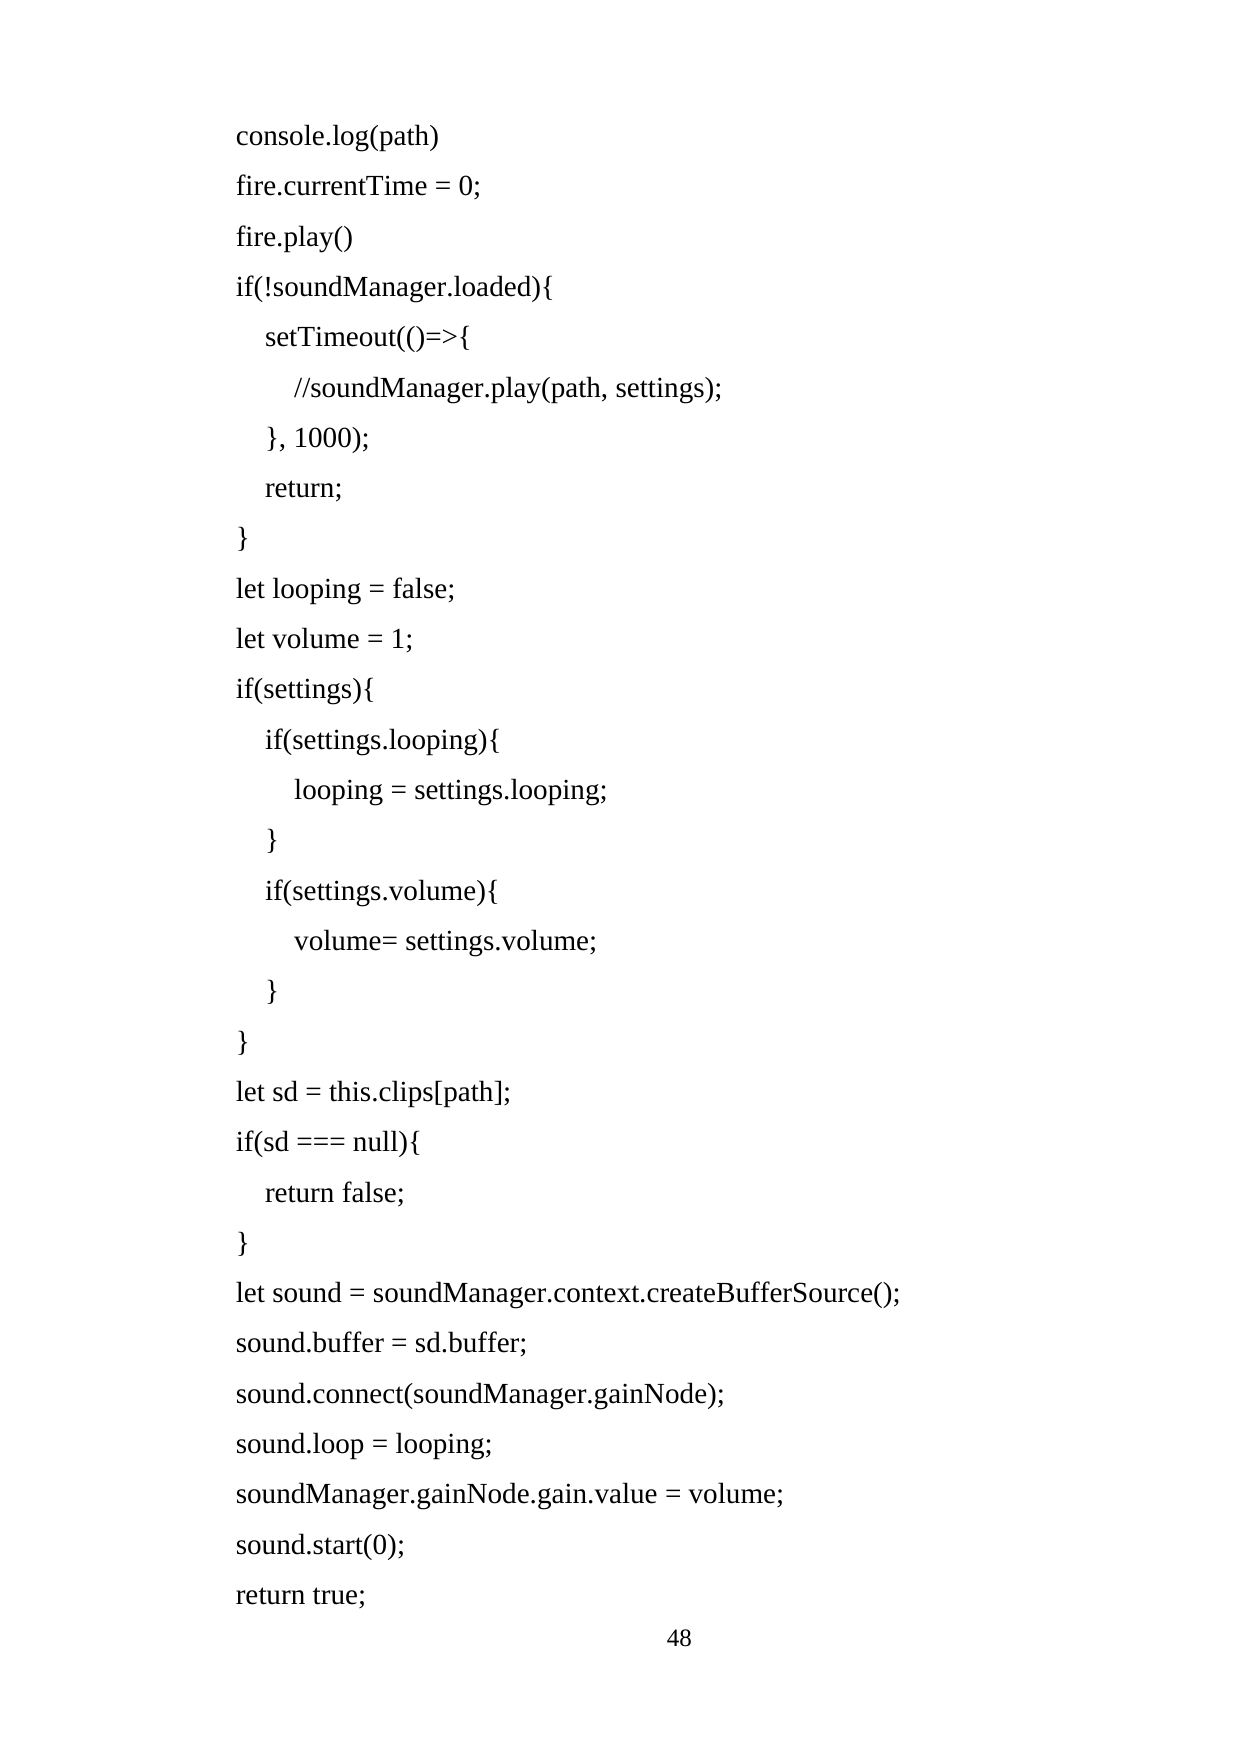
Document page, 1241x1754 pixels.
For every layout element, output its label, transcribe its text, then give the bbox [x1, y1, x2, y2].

text let volume = 1; [177, 621, 1181, 655]
text return; [177, 470, 1181, 504]
text }, 1000); [177, 420, 1181, 453]
text return false; [177, 1175, 1181, 1208]
text if(!soundManager.loaded){ [177, 269, 1181, 303]
text looping = settings.looping; [177, 772, 1181, 806]
text volume= settings.volume; [177, 923, 1181, 957]
text } [177, 822, 1181, 856]
text } [177, 1225, 1181, 1258]
text let sound = soundManager.context.createBufferSource(); [177, 1275, 1181, 1309]
text sound.buffer = sd.buffer; [177, 1326, 1181, 1359]
text sound.connect(soundManager.gainNode); [177, 1376, 1181, 1409]
text sound.loop = looping; [177, 1426, 1181, 1460]
text } [177, 973, 1181, 1007]
text //soundManager.play(path, settings); [177, 370, 1181, 403]
text let looping = false; [177, 571, 1181, 604]
text if(settings.looping){ [177, 722, 1181, 755]
text soundManager.gainNode.gain.value = volume; [177, 1477, 1181, 1510]
text console.log(path) [177, 118, 1181, 152]
text } [177, 1024, 1181, 1057]
text if(settings){ [177, 672, 1181, 705]
text if(settings.volume){ [177, 873, 1181, 906]
text let sd = this.clips[path]; [177, 1074, 1181, 1108]
text if(sd === null){ [177, 1124, 1181, 1158]
text sound.start(0); [177, 1527, 1181, 1560]
text fire.currentTime = 0; [177, 168, 1181, 202]
text } [177, 521, 1181, 554]
text fire.play() [177, 219, 1181, 252]
text setTimeout(()=>{ [177, 319, 1181, 353]
text return true; [177, 1577, 1181, 1611]
